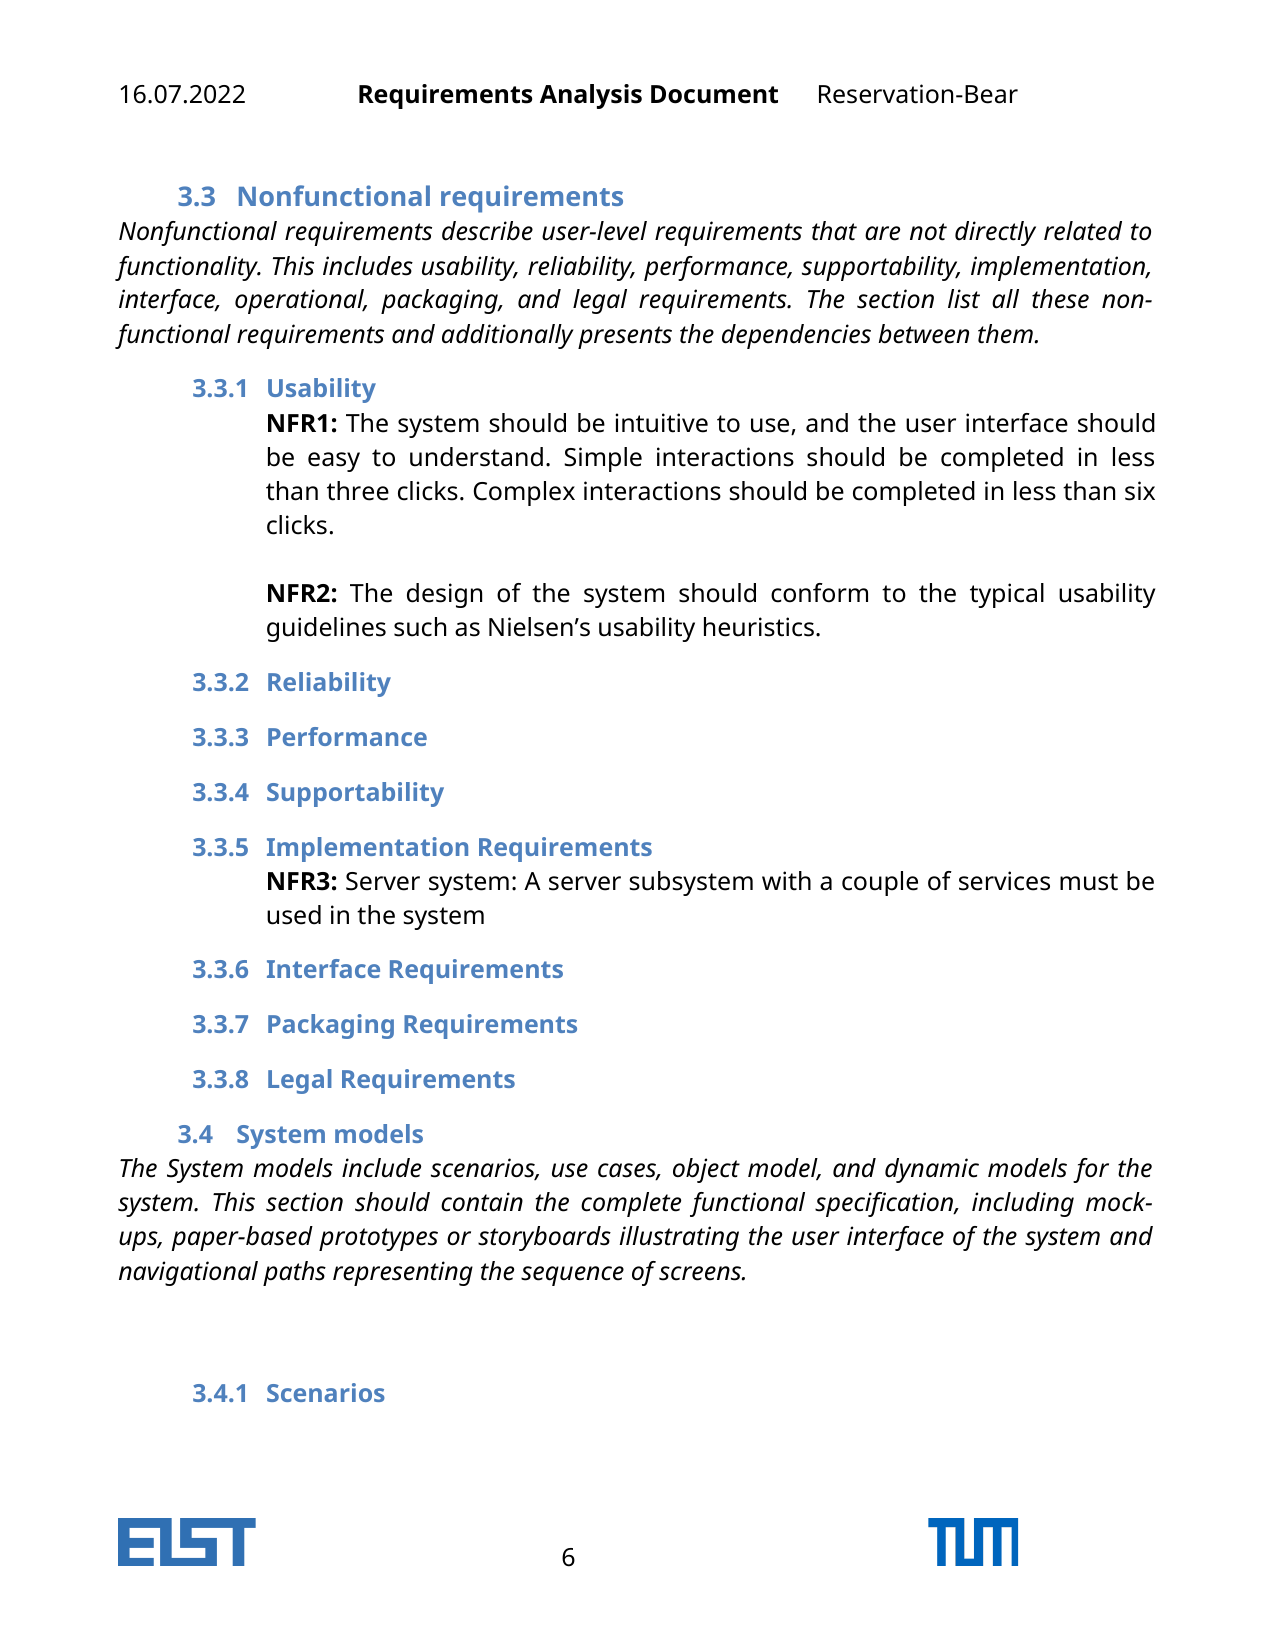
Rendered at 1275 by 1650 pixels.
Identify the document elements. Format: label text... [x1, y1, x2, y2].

subtitle Packaging Requirements [192, 1007, 1157, 1041]
subtitle Performance [192, 719, 1157, 753]
subtitle Implementation Requirements [192, 829, 1157, 863]
subtitle Supportability [192, 774, 1157, 808]
subtitle Usability [192, 371, 1157, 405]
text Nonfunctional requirements describe user-level requirements that are not directly related to functionality. This includes usability, reliability, performance, supportability, implementation, interface, operational, packaging, and legal requirements. The section list all these non-functional requirements and additionally presents the dependencies between them. [118, 214, 1157, 350]
text NFR3: Server system: A server subsystem with a couple of services must be used in the system [266, 863, 1157, 931]
subtitle Reliability [192, 664, 1157, 698]
subtitle System models [177, 1117, 1157, 1151]
subtitle Legal Requirements [192, 1062, 1157, 1096]
subtitle Interface Requirements [192, 952, 1157, 986]
subtitle Nonfunctional requirements [177, 177, 1157, 214]
text The System models include scenarios, use cases, object model, and dynamic models for the system. This section should contain the complete functional specification, including mock-ups, paper-based prototypes or storyboards illustrating the user interface of the system and navigational paths representing the sequence of screens. [118, 1151, 1157, 1287]
subtitle Scenarios [192, 1376, 1157, 1410]
text NFR2: The design of the system should conform to the typical usability guidelines such as Nielsen’s usability heuristics. [266, 576, 1157, 644]
text NFR1: The system should be intuitive to use, and the user interface should be easy to understand. Simple interactions should be completed in less than three clicks. Complex interactions should be completed in less than six clicks. [266, 405, 1157, 541]
